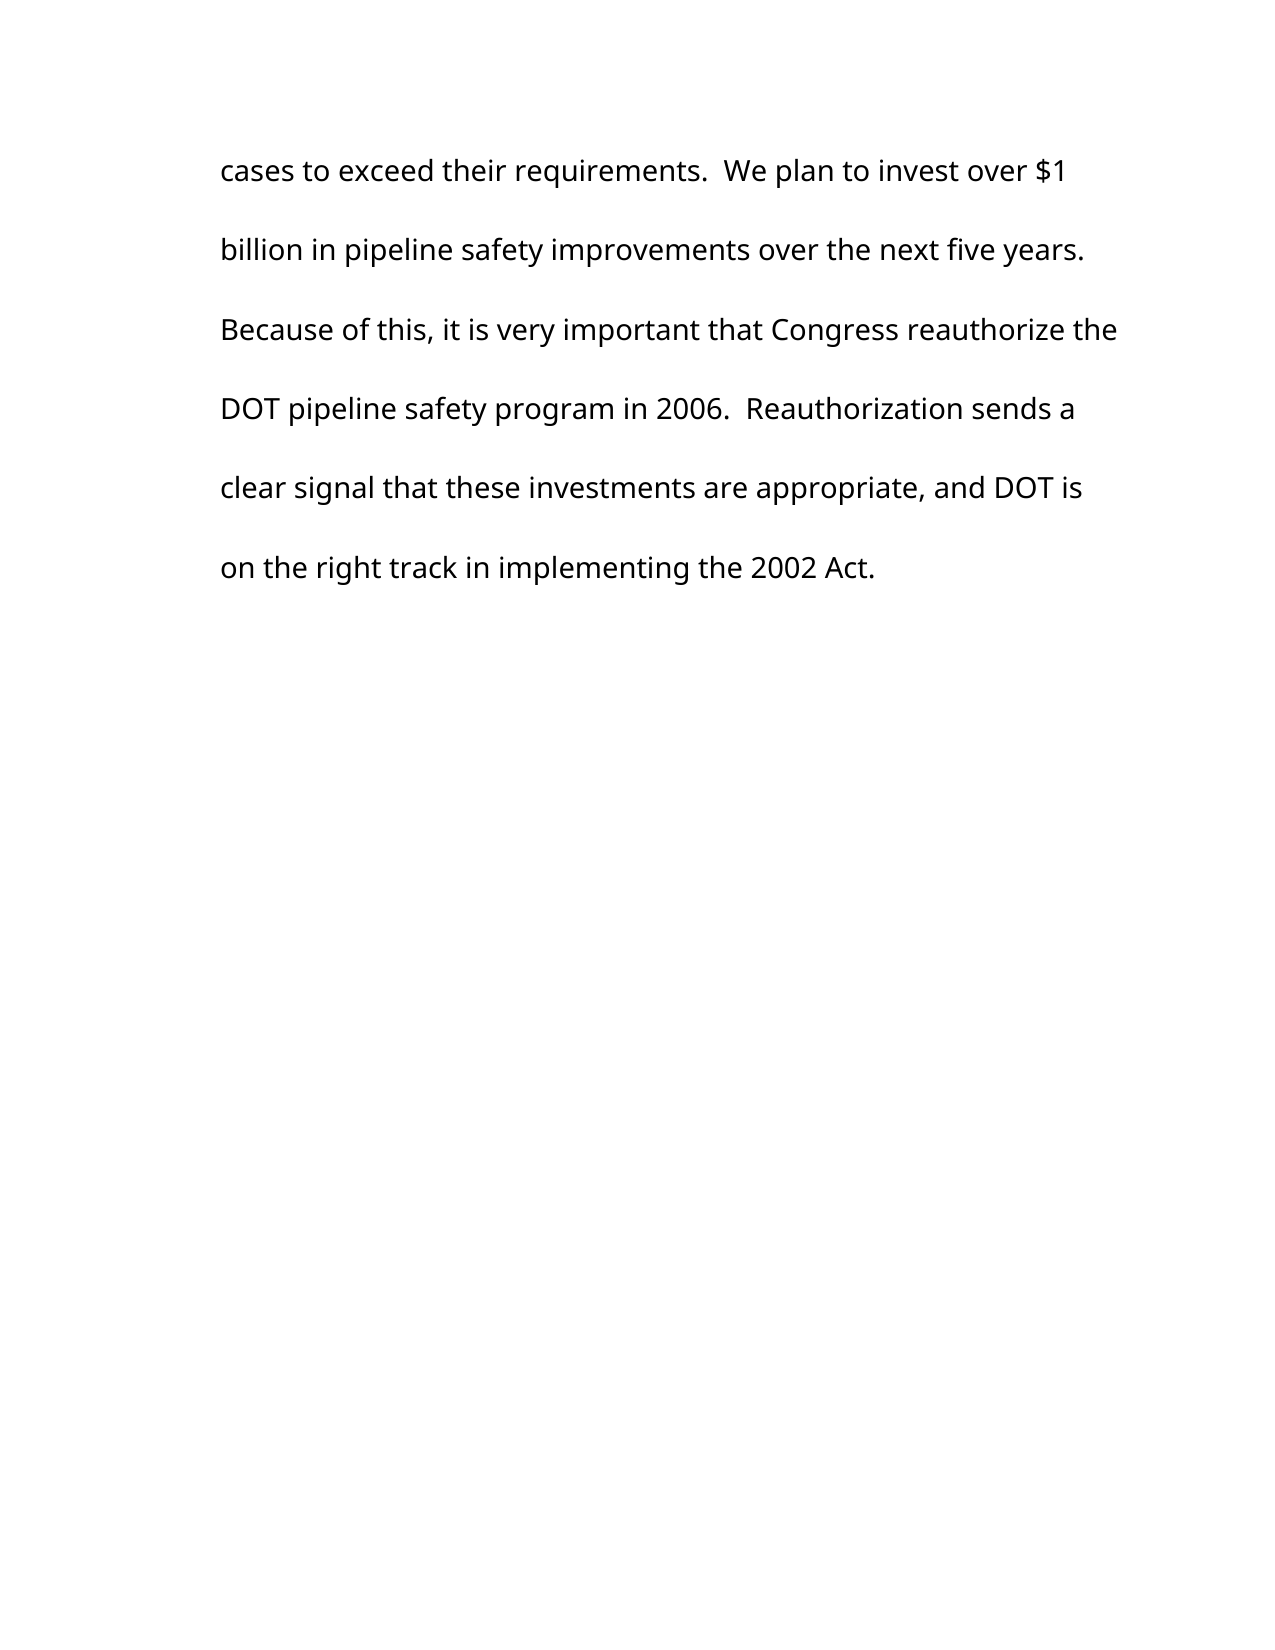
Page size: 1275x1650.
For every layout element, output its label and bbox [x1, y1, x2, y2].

list [187, 150, 1125, 587]
